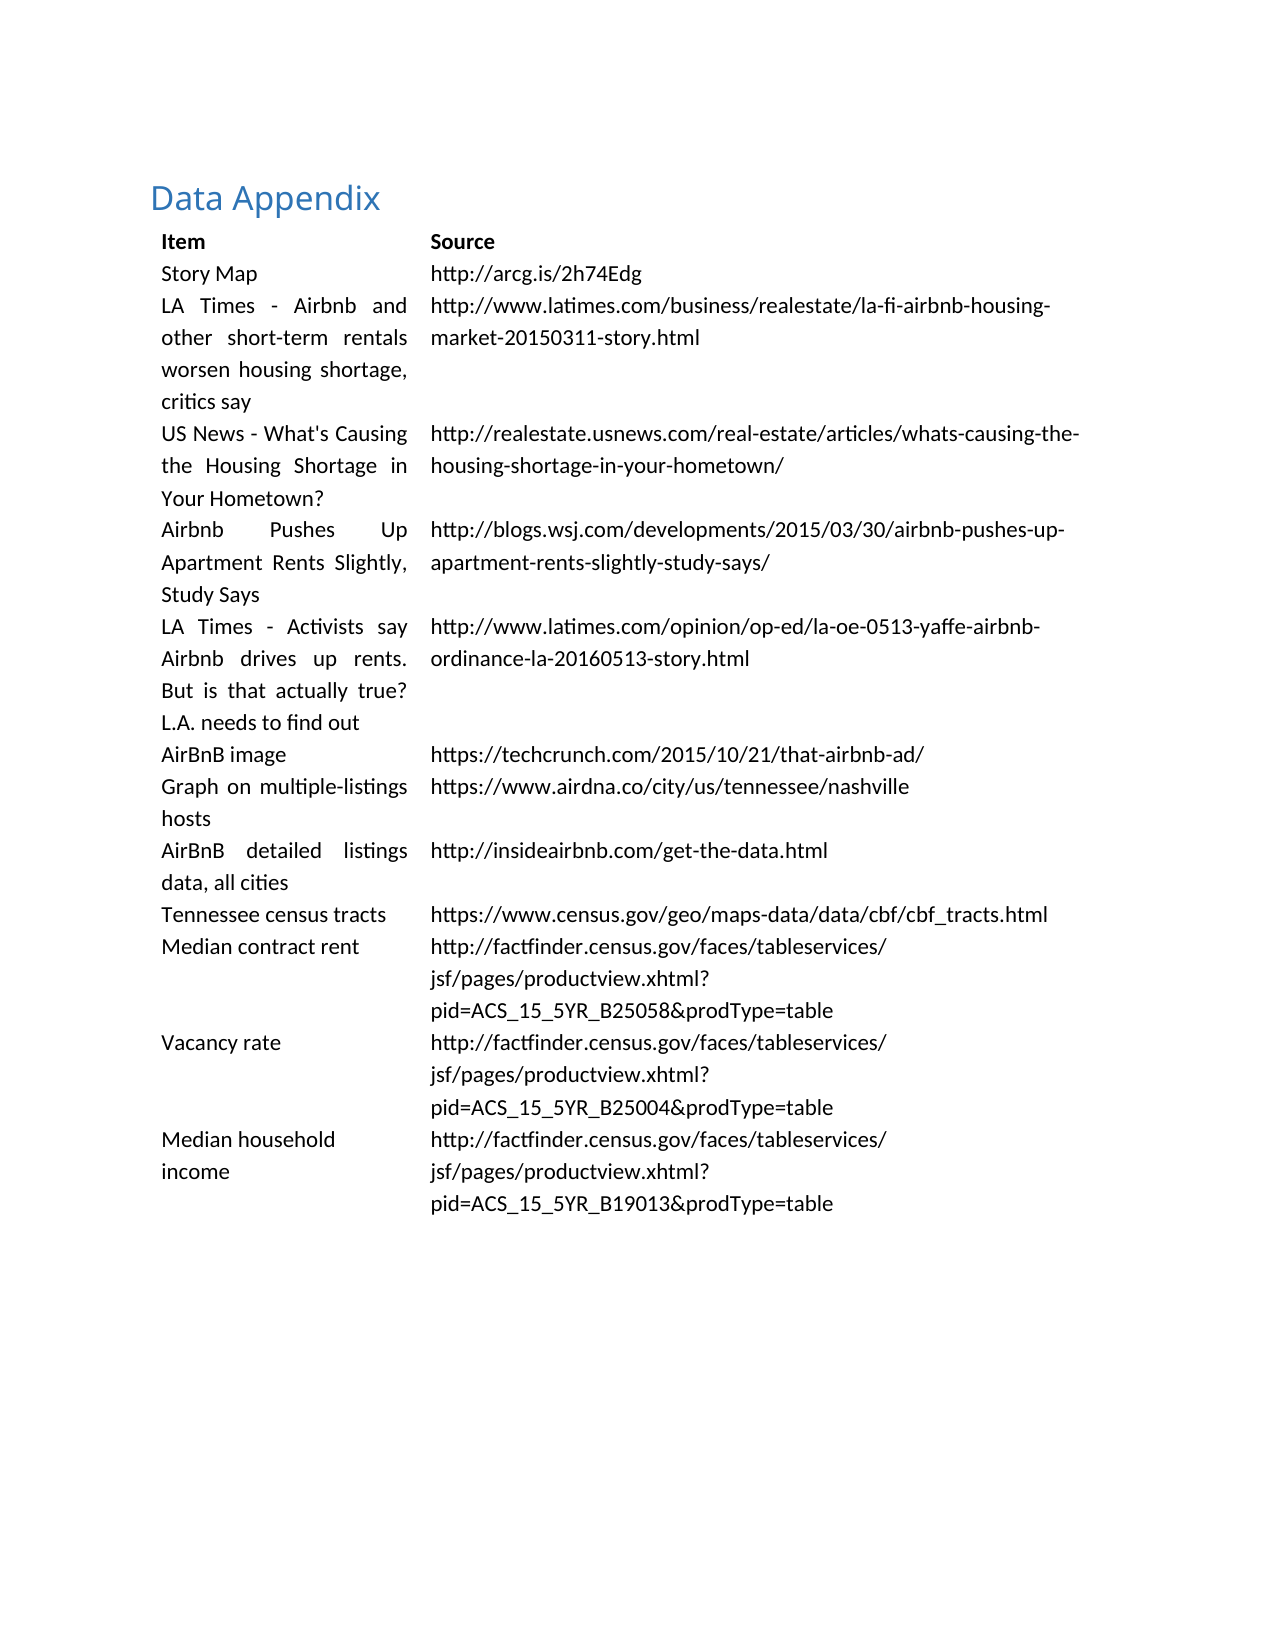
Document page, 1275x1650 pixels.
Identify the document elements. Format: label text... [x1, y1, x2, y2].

table_cell Airbnb Pushes Up Apartment Rents Slightly, Study Says [150, 516, 419, 612]
table_cell http://blogs.wsj.com/developments/2015/03/30/airbnb-pushes-up-apartment-rents-slightly-study-says/ [419, 516, 1125, 612]
table_cell https://www.census.gov/geo/maps-data/data/cbf/cbf_tracts.html [419, 900, 1125, 932]
table_cell http://factfinder.census.gov/faces/tableservices/ jsf/pages/productview.xhtml?pid=ACS_15_5YR_B25058&prodType=table [419, 932, 1125, 1028]
table_cell https://www.airdna.co/city/us/tennessee/nashville [419, 772, 1125, 836]
table_cell Vacancy rate [150, 1029, 419, 1125]
table_cell https://techcrunch.com/2015/10/21/that-airbnb-ad/ [419, 740, 1125, 772]
table_cell LA Times - Airbnb and other short-term rentals worsen housing shortage, critics say [150, 291, 419, 419]
table_cell http://realestate.usnews.com/real-estate/articles/whats-causing-the-housing-shortage-in-your-hometown/ [419, 419, 1125, 516]
table_cell AirBnB image [150, 740, 419, 772]
table_cell US News - What's Causing the Housing Shortage in Your Hometown? [150, 419, 419, 516]
table_cell Tennessee census tracts [150, 900, 419, 932]
table_cell LA Times - Activists say Airbnb drives up rents. But is that actually true? L.A. needs to find out [150, 612, 419, 740]
table_cell http://www.latimes.com/opinion/op-ed/la-oe-0513-yaffe-airbnb-ordinance-la-20160513-story.html [419, 612, 1125, 740]
table_cell AirBnB detailed listings data, all cities [150, 836, 419, 900]
table_cell http://arcg.is/2h74Edg [419, 259, 1125, 291]
table_header Item [150, 227, 419, 259]
table_cell http://www.latimes.com/business/realestate/la-fi-airbnb-housing-market-20150311-story.html [419, 291, 1125, 419]
subtitle Data Appendix [150, 175, 1125, 220]
table_cell Story Map [150, 259, 419, 291]
table_cell http://insideairbnb.com/get-the-data.html [419, 836, 1125, 900]
table_cell Median household income [150, 1125, 419, 1221]
table_header Source [419, 227, 1125, 259]
table_cell Median contract rent [150, 932, 419, 1028]
table_cell http://factfinder.census.gov/faces/tableservices/ jsf/pages/productview.xhtml?pid=ACS_15_5YR_B25004&prodType=table [419, 1029, 1125, 1125]
table_cell Graph on multiple-listings hosts [150, 772, 419, 836]
table_cell http://factfinder.census.gov/faces/tableservices/ jsf/pages/productview.xhtml?pid=ACS_15_5YR_B19013&prodType=table [419, 1125, 1125, 1221]
